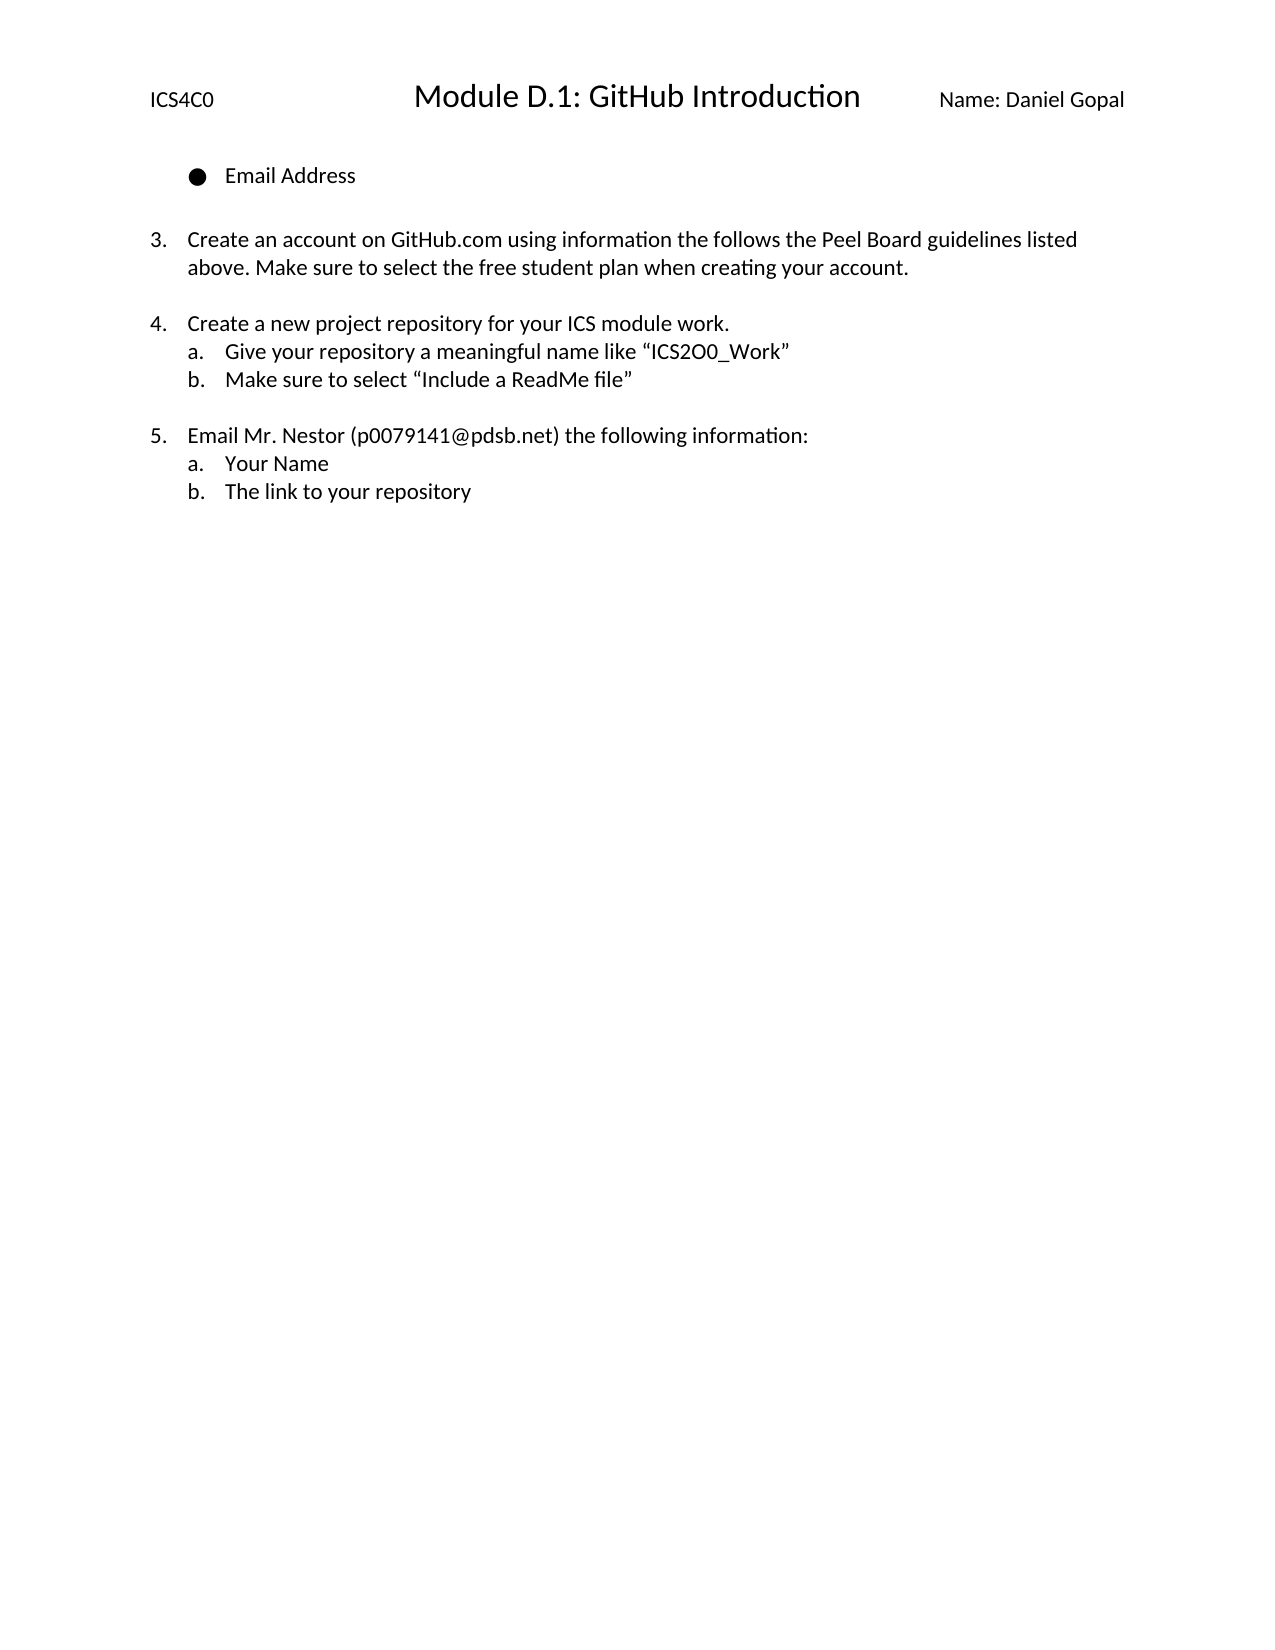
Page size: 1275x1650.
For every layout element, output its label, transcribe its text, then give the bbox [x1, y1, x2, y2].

list Your Name [187, 449, 1125, 477]
list Give your repository a meaningful name like “ICS2O0_Work” [187, 337, 1125, 365]
list The link to your repository [187, 477, 1125, 505]
list Email Address [187, 150, 1125, 225]
list Create an account on GitHub.com using information the follows the Peel Board guidelines listed above. Make sure to select the free student plan when creating your account. [150, 225, 1125, 281]
list Email Mr. Nestor (p0079141@pdsb.net) the following information: [150, 421, 1125, 449]
list Make sure to select “Include a ReadMe file” [187, 365, 1125, 393]
list Create a new project repository for your ICS module work. [150, 309, 1125, 337]
